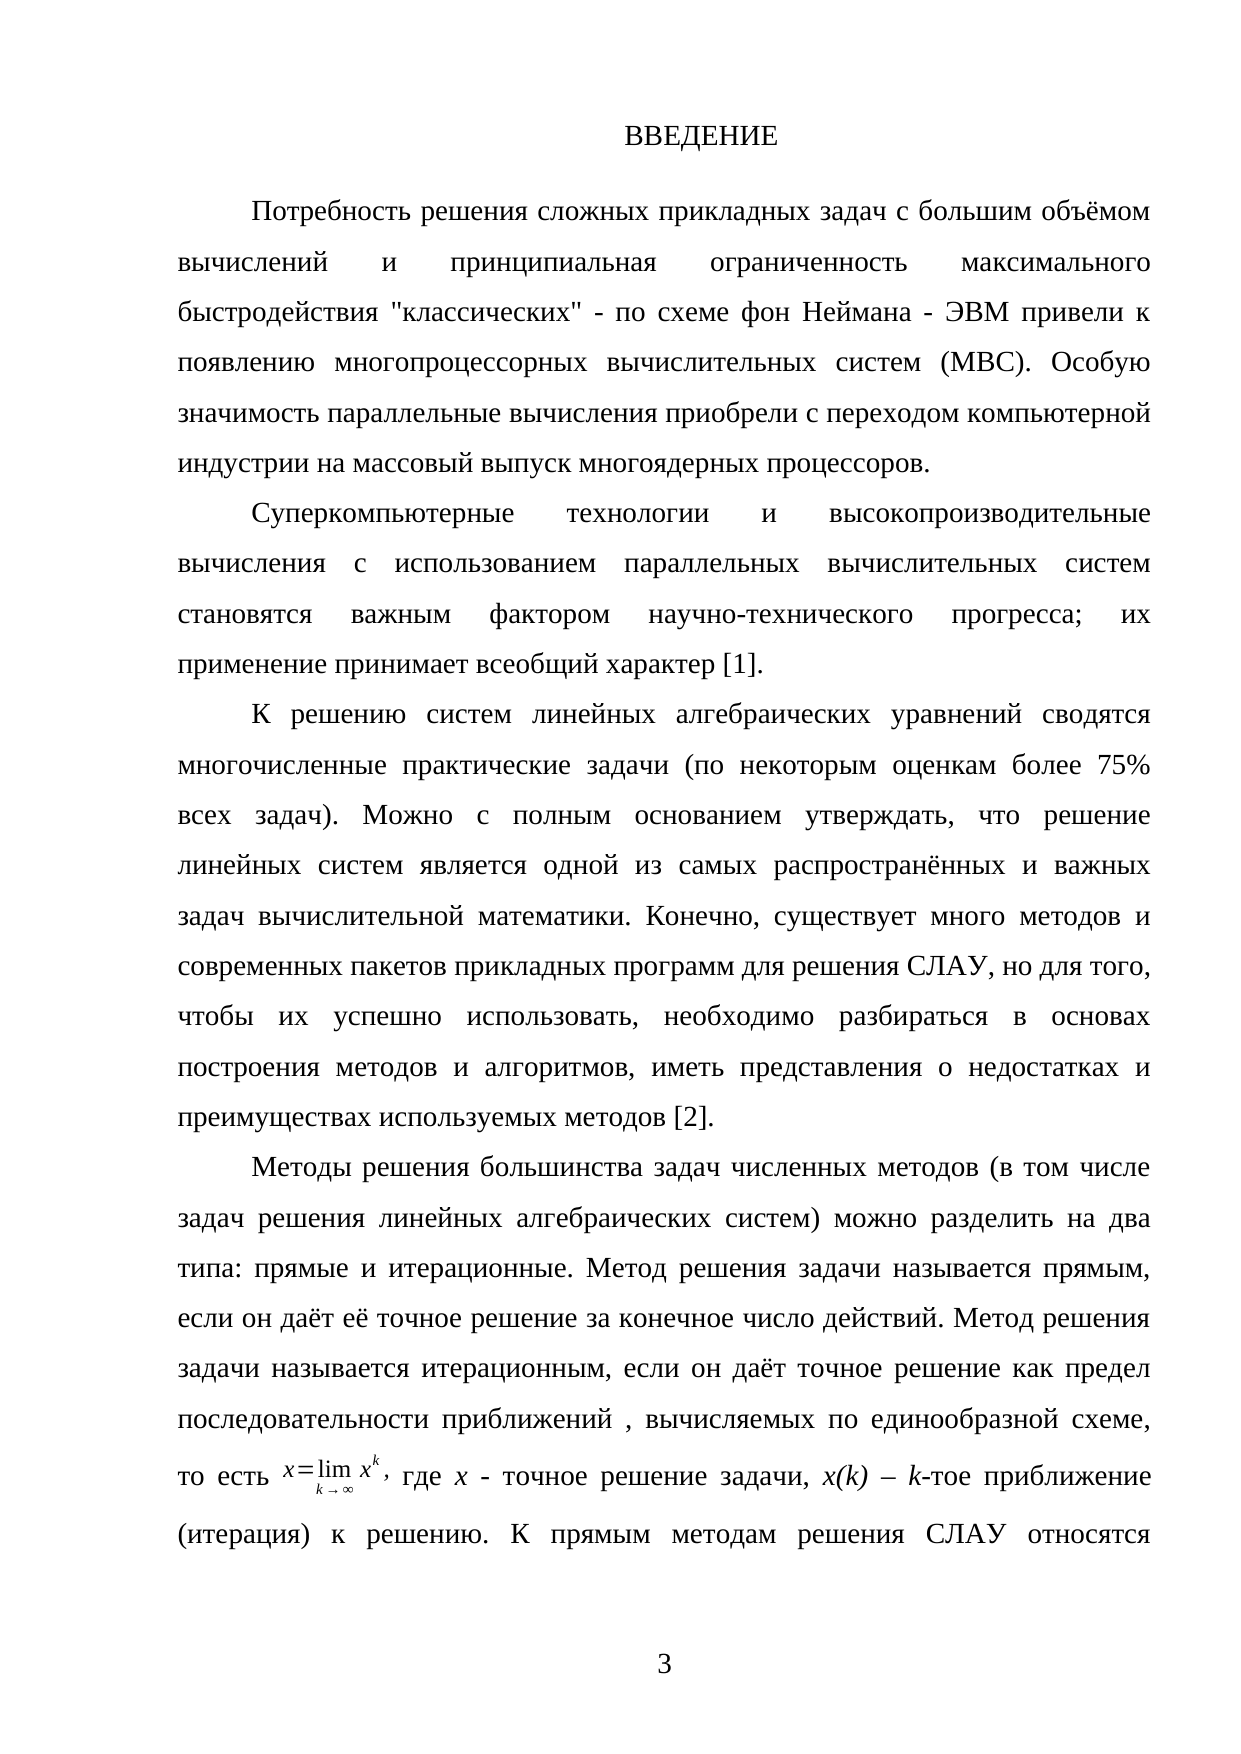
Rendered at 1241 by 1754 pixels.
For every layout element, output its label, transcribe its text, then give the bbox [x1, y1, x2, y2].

text Потребность решения сложных прикладных задач с большим объёмом вычислений и принципиальная ограниченность максимального быстродействия "классических" - по схеме фон Неймана - ЭВМ привели к появлению многопроцессорных вычислительных систем (МВС). Особую значимость параллельные вычисления приобрели с переходом компьютерной индустрии на массовый выпуск многоядерных процессоров. [177, 193, 1152, 478]
list ВВЕДЕНИЕ [251, 118, 1152, 152]
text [177, 1149, 1152, 1549]
text К решению систем линейных алгебраических уравнений сводятся многочисленные практические задачи (по некоторым оценкам более 75% всех задач). Можно с полным основанием утверждать, что решение линейных систем является одной из самых распространённых и важных задач вычислительной математики. Конечно, существует много методов и современных пакетов прикладных программ для решения СЛАУ, но для того, чтобы их успешно использовать, необходимо разбираться в основах построения методов и алгоритмов, иметь представления о недостатках и преимуществах используемых методов [2]. [177, 697, 1152, 1133]
text Суперкомпьютерные технологии и высокопроизводительные вычисления с использованием параллельных вычислительных систем становятся важным фактором научно-технического прогресса; их применение принимает всеобщий характер [1]. [177, 495, 1152, 680]
